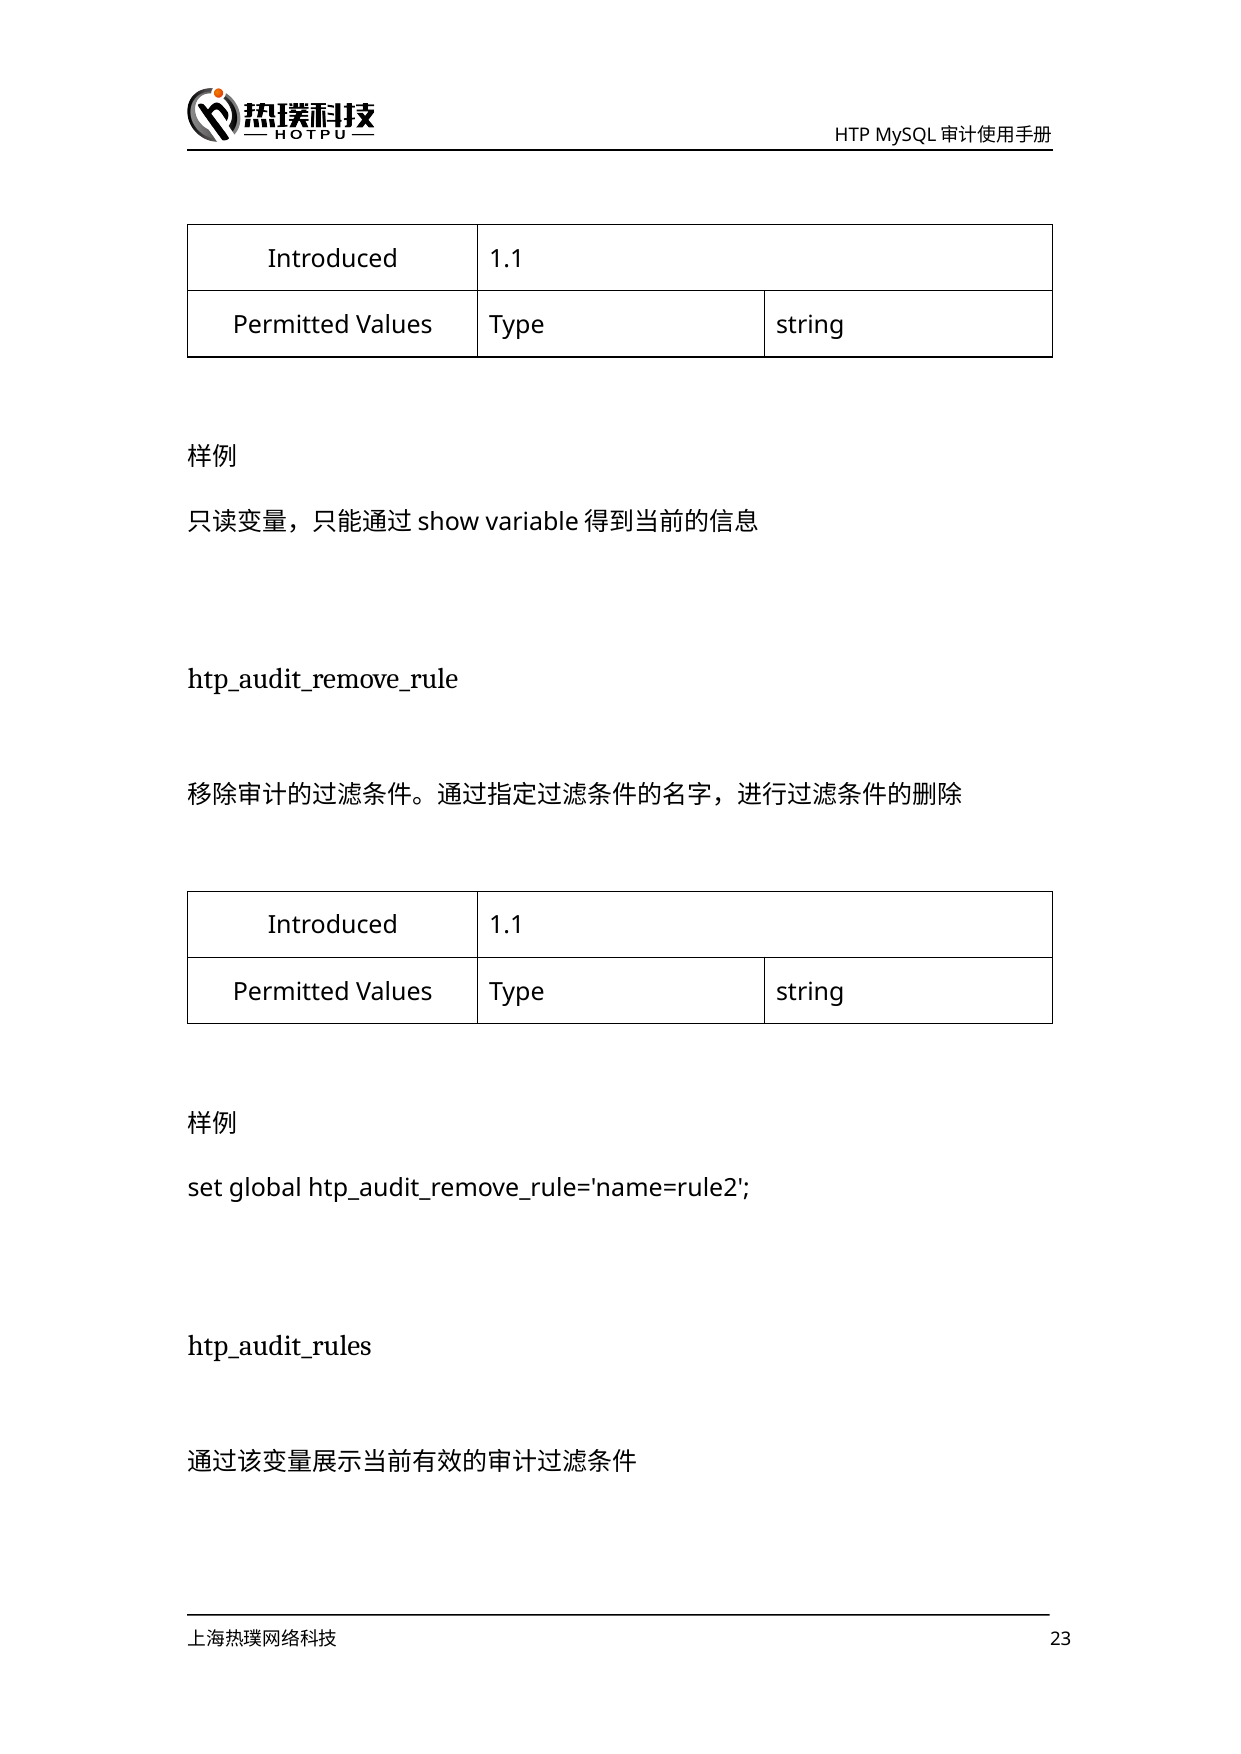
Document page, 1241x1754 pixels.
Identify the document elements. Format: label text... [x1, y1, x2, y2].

table_cell Type [478, 958, 764, 1023]
table_header 1.1 [478, 225, 1052, 290]
text 样例 [187, 1089, 1053, 1154]
table_cell Permitted Values [188, 291, 477, 356]
table_header Introduced [188, 225, 477, 290]
text 样例 [187, 422, 1053, 487]
picture [187, 88, 375, 142]
text 移除审计的过滤条件。通过指定过滤条件的名字，进行过滤条件的删除 [187, 761, 1053, 826]
subtitle htp_audit_remove_rule [187, 647, 1053, 712]
table_cell string [765, 291, 1052, 356]
subtitle htp_audit_rules [187, 1313, 1053, 1378]
table_cell string [765, 958, 1052, 1023]
table_header 1.1 [478, 892, 1052, 957]
text 只读变量，只能通过show variable得到当前的信息 [187, 487, 1053, 552]
table_header Introduced [188, 892, 477, 957]
text 通过该变量展示当前有效的审计过滤条件 [187, 1427, 1053, 1492]
table_cell Type [478, 291, 764, 356]
table_cell Permitted Values [188, 958, 477, 1023]
text set global htp_audit_remove_rule='name=rule2'; [187, 1154, 1053, 1219]
